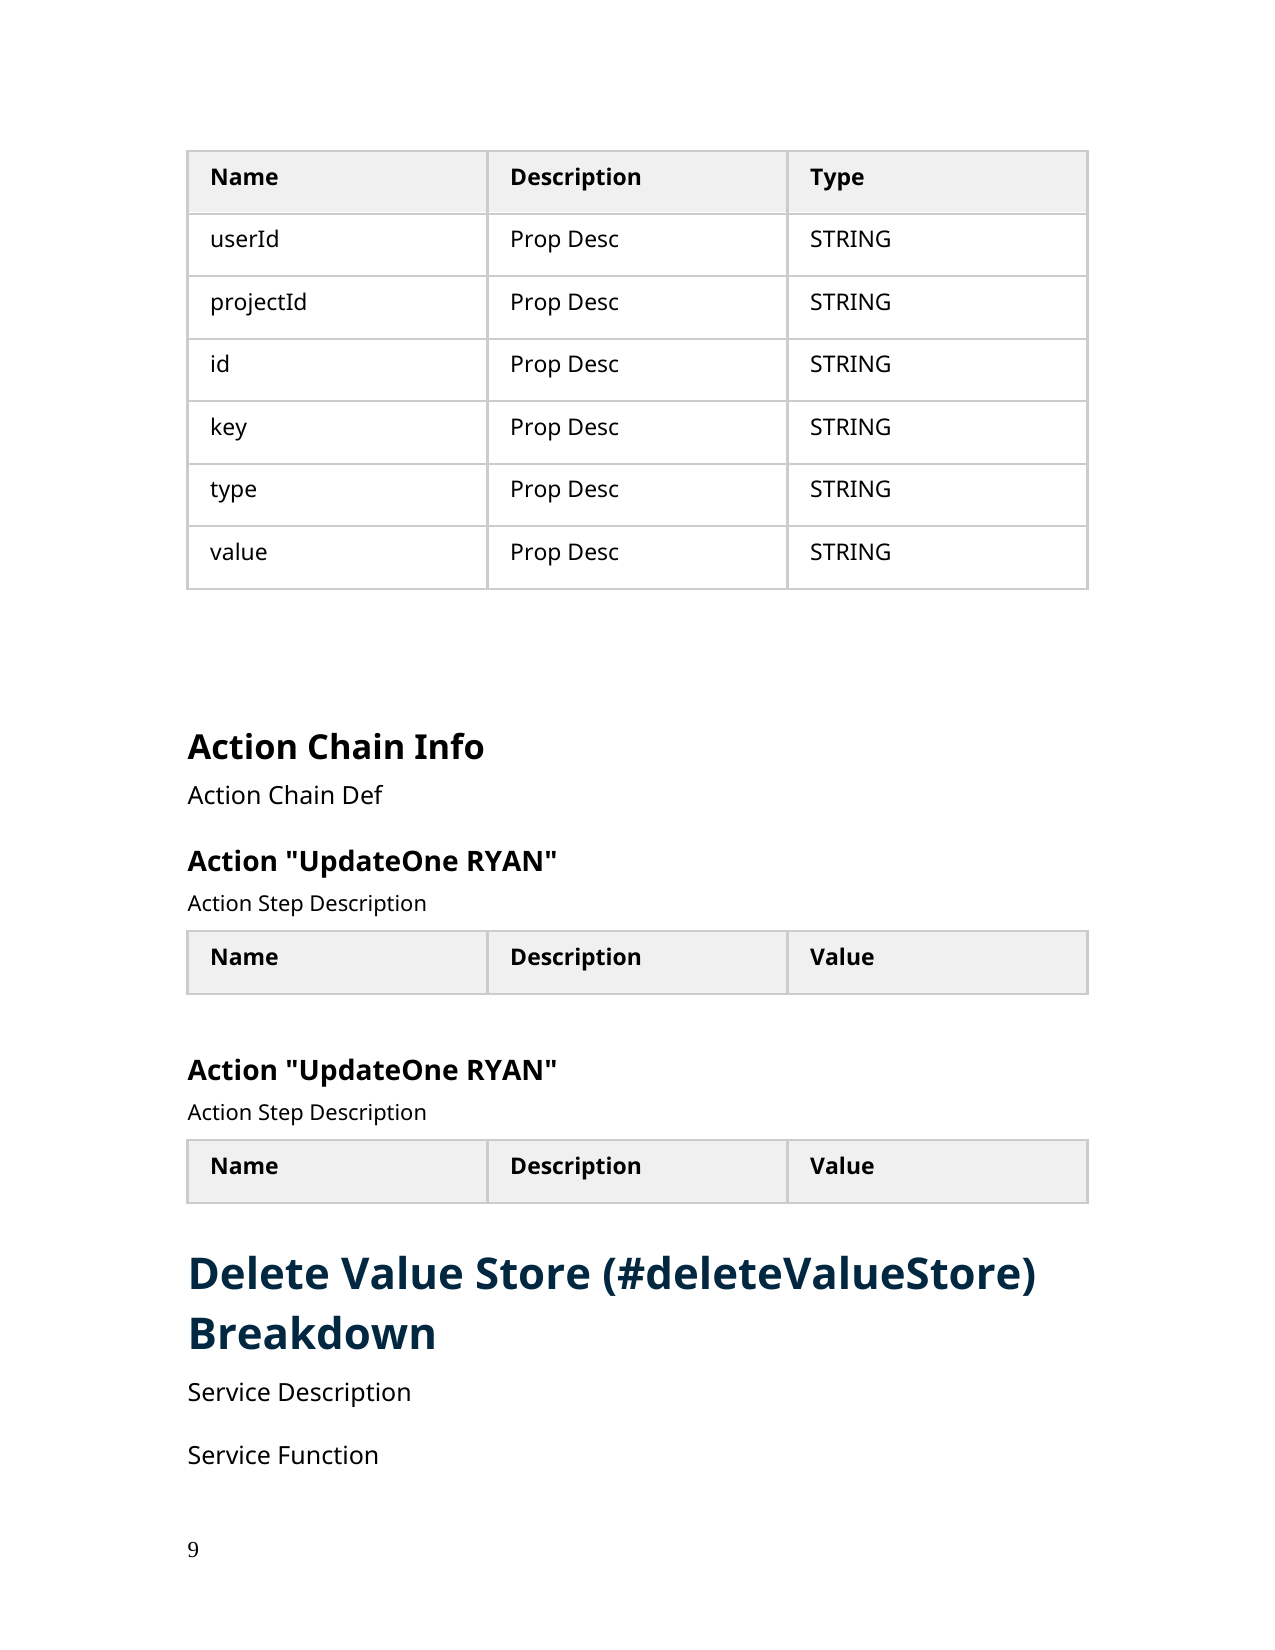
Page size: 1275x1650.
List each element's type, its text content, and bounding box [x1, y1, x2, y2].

table_header Name [189, 932, 486, 993]
table_cell value [189, 527, 486, 587]
text Service Description [187, 1374, 1087, 1408]
table_cell id [189, 340, 486, 400]
table_header Type [789, 152, 1086, 212]
table_cell key [189, 402, 486, 462]
table_cell type [189, 465, 486, 525]
table_header Value [789, 1141, 1086, 1202]
table_cell STRING [789, 527, 1086, 587]
text Action Step Description [187, 1097, 1087, 1127]
text Service Function [187, 1438, 1087, 1472]
table_header Description [489, 1141, 786, 1202]
table_cell Prop Desc [489, 465, 786, 525]
table_cell Prop Desc [489, 215, 786, 275]
text Delete Value Store (#deleteValueStore) Breakdown [187, 1243, 1087, 1362]
table_cell STRING [789, 465, 1086, 525]
table_cell Prop Desc [489, 527, 786, 587]
table_header Description [489, 932, 786, 993]
table_cell userId [189, 215, 486, 275]
table_cell Prop Desc [489, 402, 786, 462]
text Action Step Description [187, 888, 1087, 918]
text Action Chain Def [187, 778, 1087, 812]
table_cell Prop Desc [489, 340, 786, 400]
subtitle Action "UpdateOne RYAN" [187, 841, 1087, 879]
table_header Value [789, 932, 1086, 993]
table_header Name [189, 1141, 486, 1202]
table_header Name [189, 152, 486, 212]
table_cell STRING [789, 277, 1086, 337]
table_cell STRING [789, 215, 1086, 275]
table_cell Prop Desc [489, 277, 786, 337]
table_header Description [489, 152, 786, 212]
table_cell STRING [789, 402, 1086, 462]
table_cell projectId [189, 277, 486, 337]
subtitle Action Chain Info [187, 723, 1087, 770]
subtitle Action "UpdateOne RYAN" [187, 1050, 1087, 1089]
table_cell STRING [789, 340, 1086, 400]
